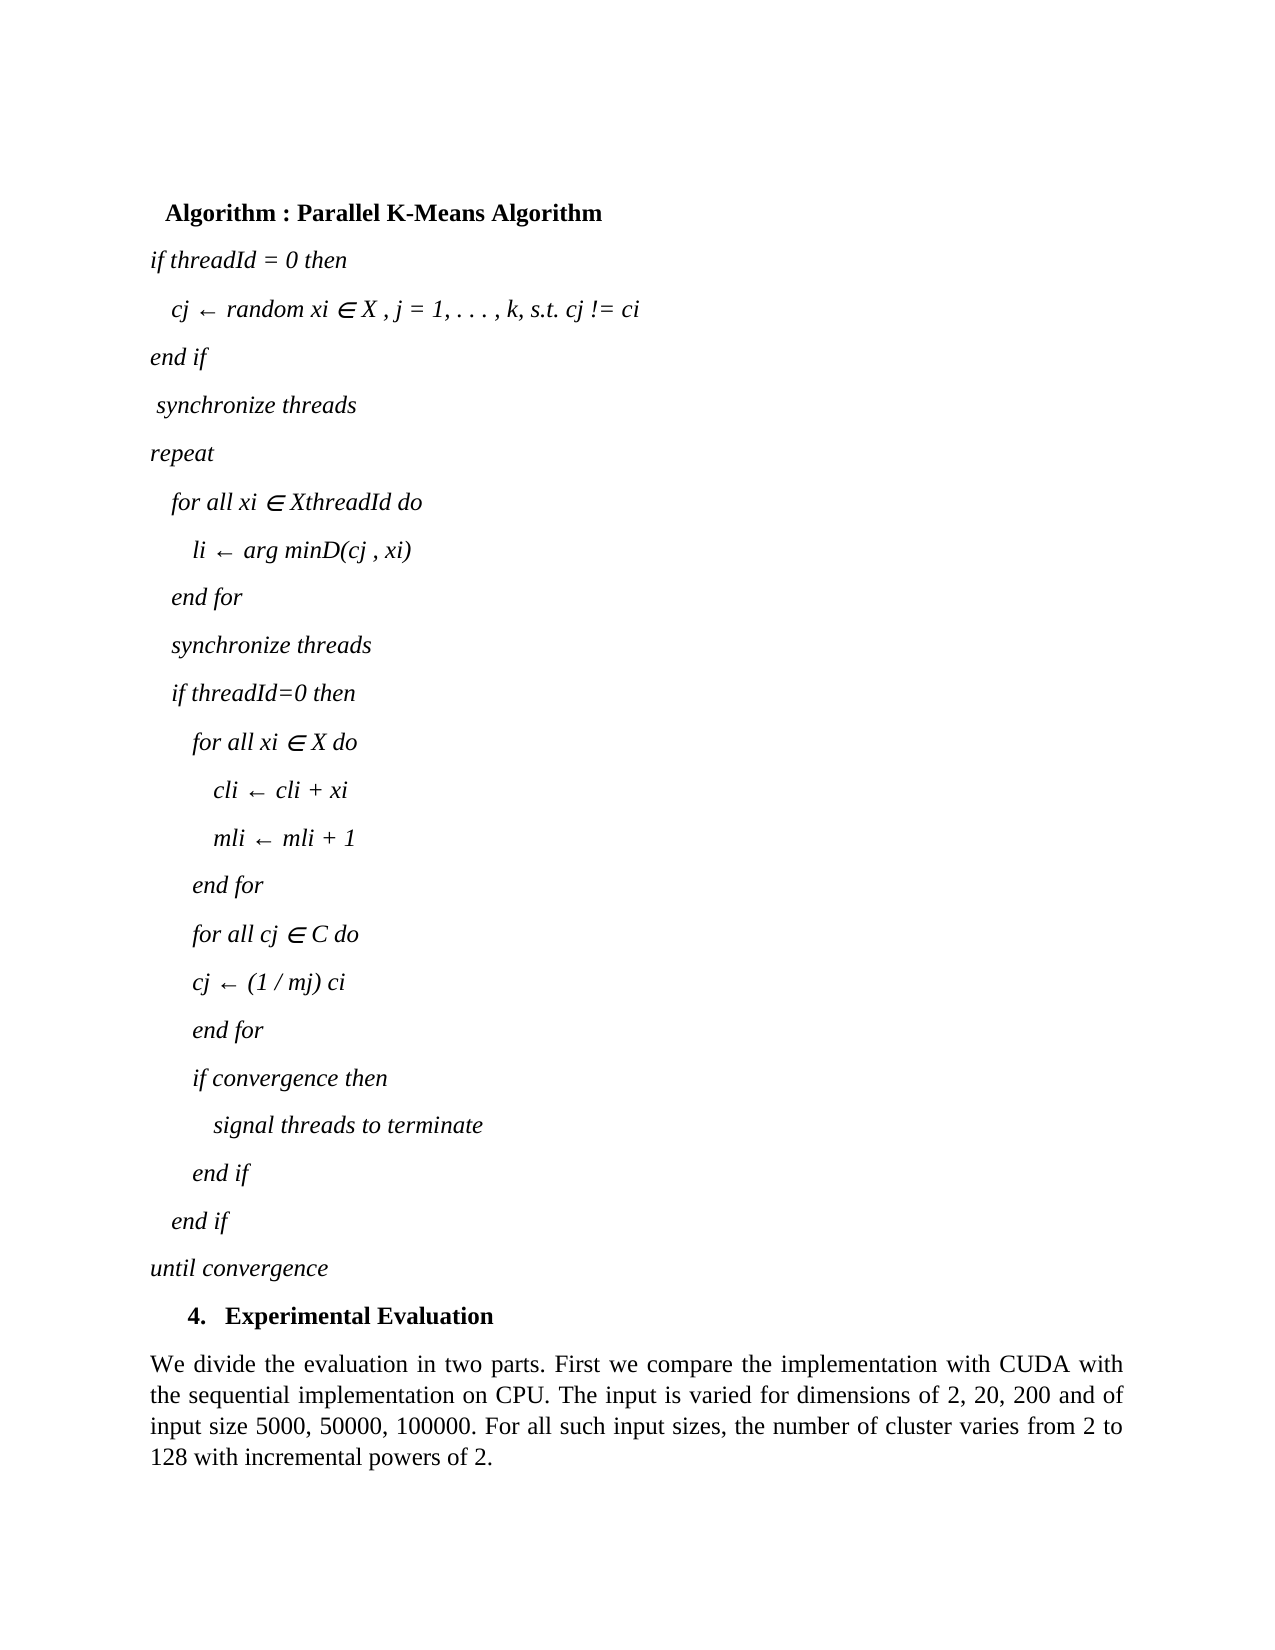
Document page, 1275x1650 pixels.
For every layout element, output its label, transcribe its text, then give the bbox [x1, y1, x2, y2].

text if threadId=0 then [171, 678, 1125, 707]
text cj ← random xi ∈ X , j = 1, . . . , k, s.t. cj != ci [150, 293, 1125, 323]
text We divide the evaluation in two parts. First we compare the implementation with CUDA with the sequential implementation on CPU. The input is varied for dimensions of 2, 20, 200 and of input size 5000, 50000, 100000. For all such input sizes, the number of cluster varies from 2 to 128 with incremental powers of 2. [150, 1349, 1125, 1471]
text cj ← (1 / mj) ci [192, 967, 1125, 996]
text end if [171, 1158, 1125, 1187]
text li ← arg minD(cj , xi) [171, 535, 1125, 563]
text for all xi ∈ XthreadId do [150, 486, 1125, 516]
text until convergence [150, 1253, 1125, 1282]
text end for [171, 582, 1125, 611]
list Experimental Evaluation [187, 1301, 1125, 1330]
text end if [150, 1206, 1125, 1234]
text Algorithm : Parallel K-Means Algorithm [150, 198, 1125, 226]
text if threadId = 0 then [150, 245, 1125, 274]
text if convergence then [192, 1063, 1125, 1091]
text end for [192, 1015, 1125, 1044]
text cli ← cli + xi [192, 775, 1125, 804]
text signal threads to terminate [192, 1110, 1125, 1139]
text for all cj ∈ C do [192, 918, 1125, 948]
text for all xi ∈ X do [171, 726, 1125, 756]
text repeat [150, 438, 1125, 467]
text mli ← mli + 1 [192, 823, 1125, 851]
text synchronize threads [150, 390, 1125, 419]
text end if [150, 342, 1125, 371]
text synchronize threads [171, 630, 1125, 659]
text end for [192, 870, 1125, 899]
